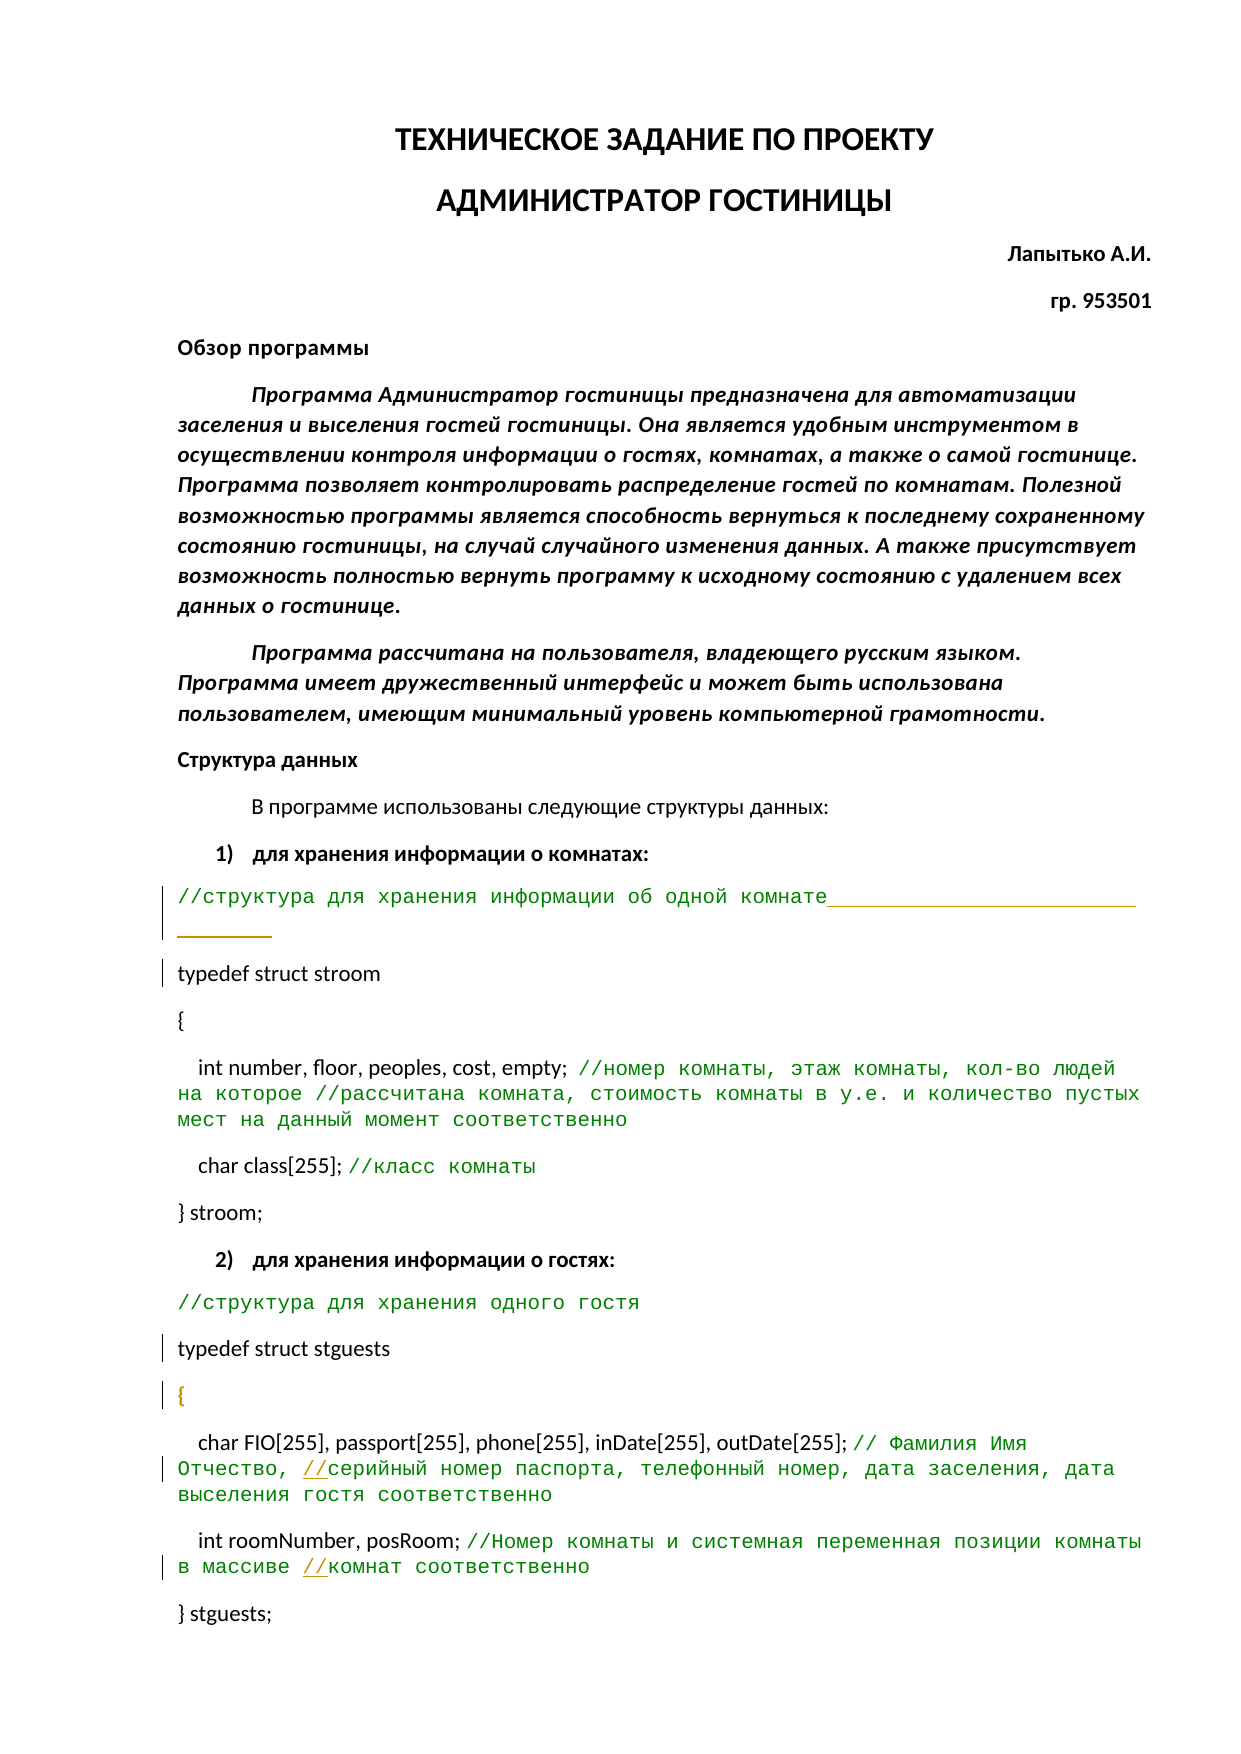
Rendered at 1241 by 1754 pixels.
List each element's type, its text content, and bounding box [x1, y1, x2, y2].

text char FIO[255], passport[255], phone[255], inDate[255], outDate[255]; // Фамилия Имя Отчество, серийный номер паспорта, телефонный номер, дата заселения, дата выселения гостя соответственно [177, 1428, 1152, 1507]
text } stguests; [177, 1599, 1152, 1627]
text ТЕХНИЧЕСКОЕ ЗАДАНИЕ ПО ПРОЕКТУ [177, 118, 1152, 159]
text Программа Администратор гостиницы предназначена для автоматизации заселения и выселения гостей гостиницы. Она является удобным инструментом в осуществлении контроля информации о гостях, комнатах, а также о самой гостинице. Программа позволяет контролировать распределение гостей по комнатам. Полезной возможностью программы является способность вернуться к последнему сохраненному состоянию гостиницы, на случай случайного изменения данных. А также присутствует возможность полностью вернуть программу к исходному состоянию с удалением всех данных о гостинице. [177, 380, 1152, 619]
list для хранения информации о комнатах: [215, 839, 1152, 867]
text int number, floor, peoples, cost, empty; //номер комнаты, этаж комнаты, кол-во людей на которое //рассчитана комната, стоимость комнаты в у.е. и количество пустых мест на данный момент соответственно [177, 1053, 1152, 1132]
text Обзор программы [177, 333, 1152, 361]
text typedef struct stguests [177, 1334, 1152, 1362]
text Структура данных [177, 746, 1152, 774]
text char class[255]; //класс комнаты [177, 1151, 1152, 1179]
text { [177, 1006, 1152, 1034]
text Лапытько А.И. [177, 239, 1152, 267]
text typedef struct stroom [177, 959, 1152, 987]
text АДМИНИСТРАТОР ГОСТИНИЦЫ [177, 179, 1152, 219]
text } stroom; [177, 1198, 1152, 1226]
text //структура для хранения одного гостя [177, 1292, 1152, 1316]
text В программе использованы следующие структуры данных: [177, 792, 1152, 821]
text Программа рассчитана на пользователя, владеющего русским языком. Программа имеет дружественный интерфейс и может быть использована пользователем, имеющим минимальный уровень компьютерной грамотности. [177, 638, 1152, 727]
text { [177, 1381, 1152, 1409]
text //структура для хранения информации об одной комнате [177, 886, 1152, 940]
text гр. 953501 [177, 286, 1152, 314]
text int roomNumber, posRoom; //Номер комнаты и системная переменная позиции комнаты в массиве комнат соответственно [177, 1526, 1152, 1580]
list для хранения информации о гостях: [215, 1245, 1152, 1273]
